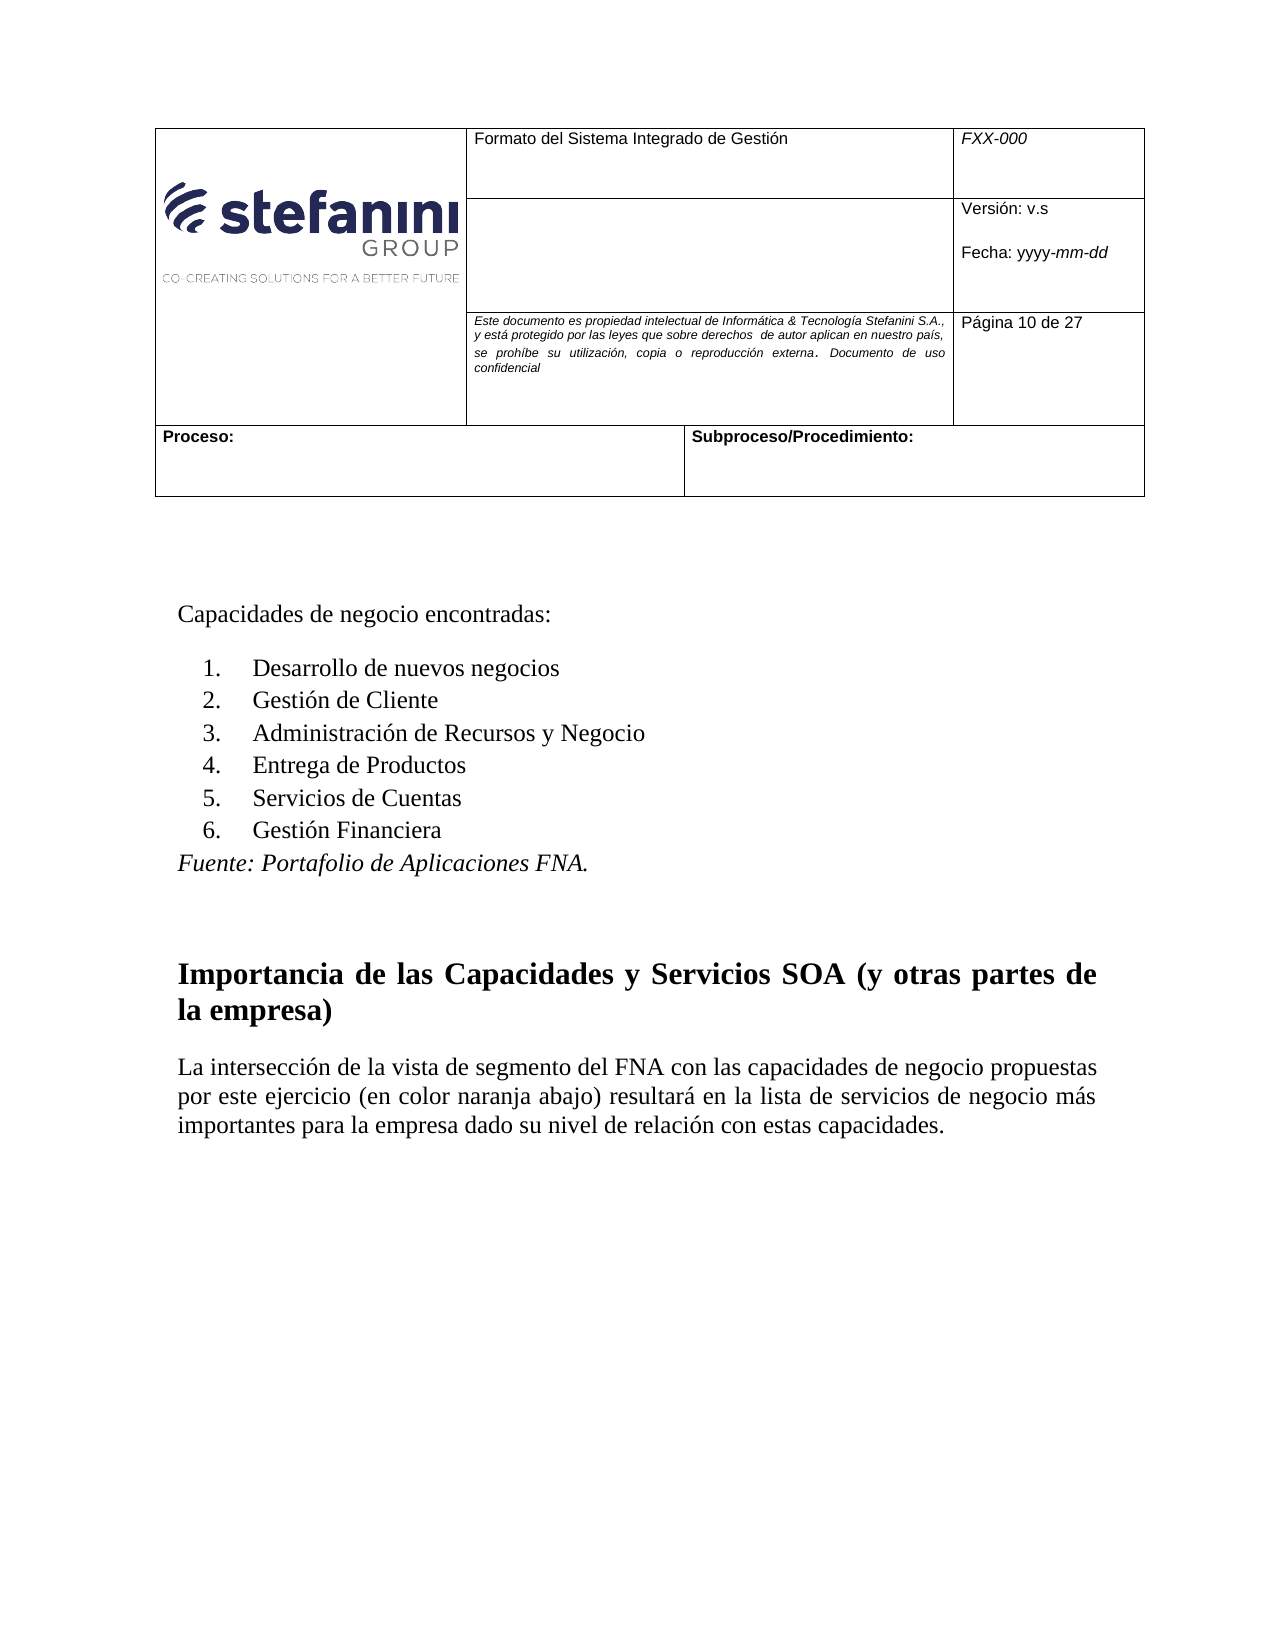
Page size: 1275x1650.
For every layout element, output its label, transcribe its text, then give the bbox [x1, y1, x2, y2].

picture [162, 182, 460, 286]
text Fuente: Portafolio de Aplicaciones FNA. [177, 848, 1098, 877]
list Gestión Financiera [202, 816, 1098, 844]
list Desarrollo de nuevos negocios [202, 653, 1098, 682]
list Entrega de Productos [202, 751, 1098, 779]
list Administración de Recursos y Negocio [202, 718, 1098, 747]
subtitle Importancia de las Capacidades y Servicios SOA (y otras partes de la empresa) [177, 956, 1098, 1027]
text Capacidades de negocio encontradas: [177, 599, 1098, 628]
list Gestión de Cliente [202, 686, 1098, 714]
text La intersección de la vista de segmento del FNA con las capacidades de negocio propuestas por este ejercicio (en color naranja abajo) resultará en la lista de servicios de negocio más importantes para la empresa dado su nivel de relación con estas capacidades. [177, 1052, 1098, 1139]
list Servicios de Cuentas [202, 783, 1098, 812]
